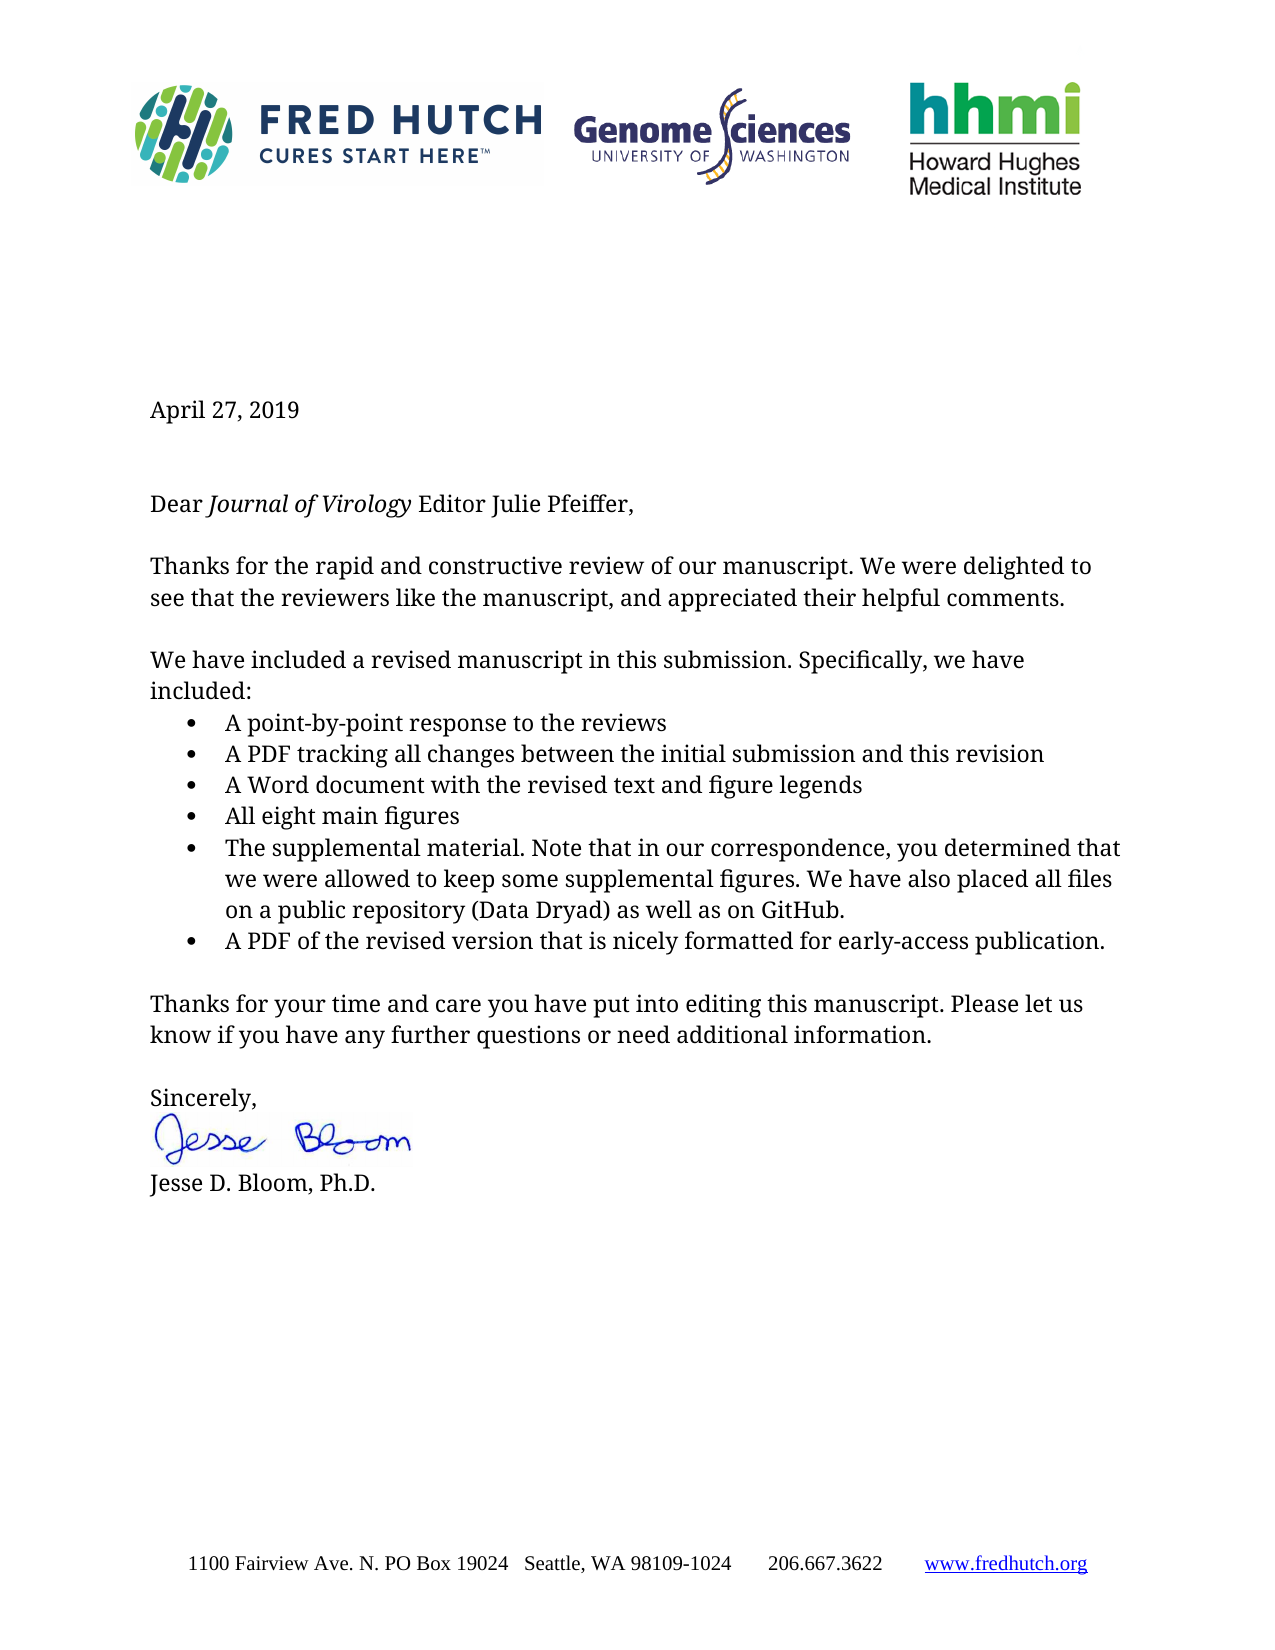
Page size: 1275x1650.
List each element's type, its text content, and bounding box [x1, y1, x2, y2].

text Sincerely, [150, 1082, 1125, 1113]
list A Word document with the revised text and figure legends [187, 769, 1125, 800]
text Thanks for your time and care you have put into editing this manuscript. Please let us know if you have any further questions or need additional information. [150, 988, 1125, 1050]
list All eight main figures [187, 800, 1125, 832]
text Thanks for the rapid and constructive review of our manuscript. We were delighted to see that the reviewers like the manuscript, and appreciated their helpful comments. [150, 550, 1125, 613]
text Dear Journal of Virology Editor Julie Pfeiffer, [150, 488, 1125, 519]
picture [150, 1112, 413, 1167]
list A point-by-point response to the reviews [187, 707, 1125, 738]
picture [562, 82, 863, 191]
text April 27, 2019 [150, 394, 1125, 425]
text Jesse D. Bloom, Ph.D. [150, 1166, 1125, 1198]
picture [131, 82, 544, 186]
list The supplemental material. Note that in our correspondence, you determined that we were allowed to keep some supplemental figures. We have also placed all files on a public repository (Data Dryad) as well as on GitHub. [187, 832, 1125, 925]
picture [900, 45, 1088, 233]
list A PDF tracking all changes between the initial submission and this revision [187, 738, 1125, 769]
text We have included a revised manuscript in this submission. Specifically, we have included: [150, 644, 1125, 707]
list A PDF of the revised version that is nicely formatted for early-access publication. [187, 925, 1125, 957]
